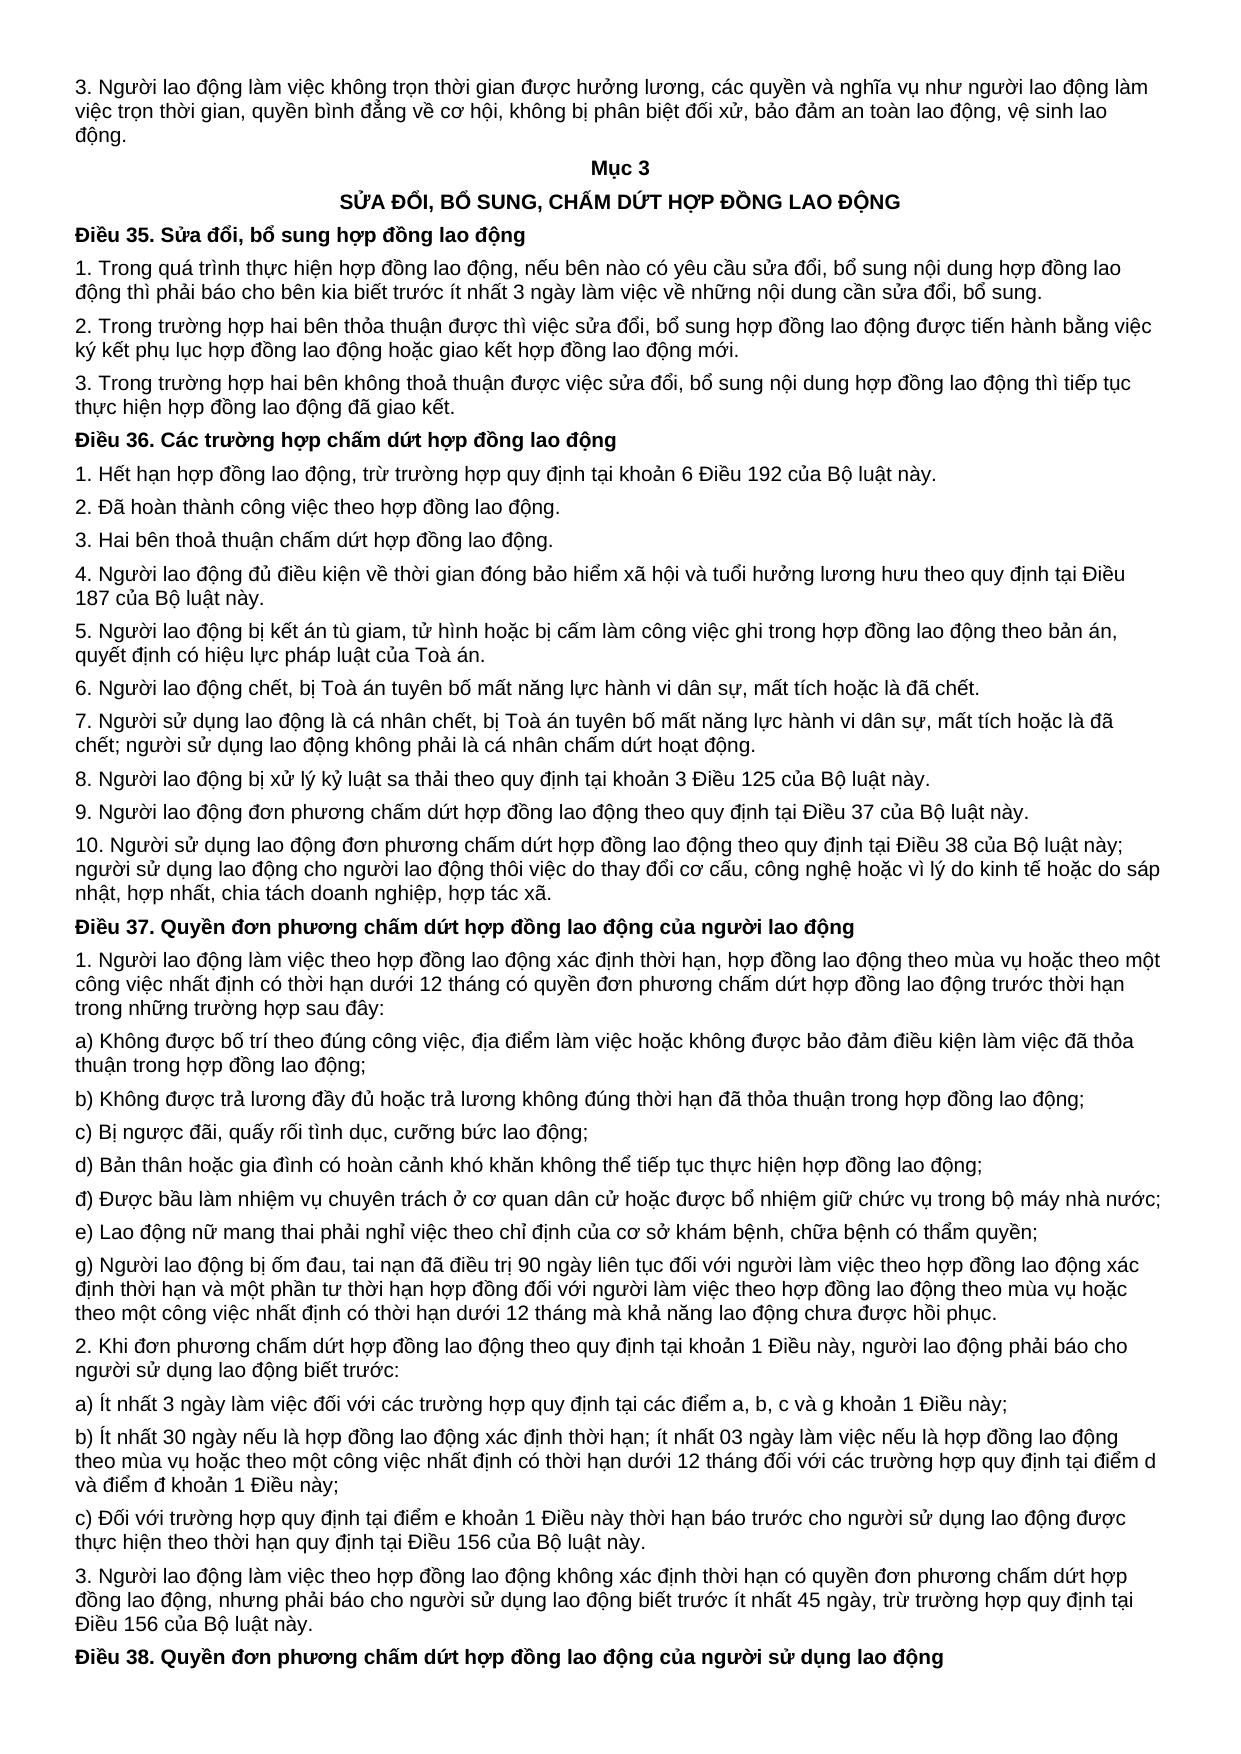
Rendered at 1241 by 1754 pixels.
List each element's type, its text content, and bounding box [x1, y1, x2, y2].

text a) Không được bố trí theo đúng công việc, địa điểm làm việc hoặc không được bảo đảm điều kiện làm việc đã thỏa thuận trong hợp đồng lao động; [75, 1029, 1165, 1077]
text 2. Trong trường hợp hai bên thỏa thuận được thì việc sửa đổi, bổ sung hợp đồng lao động được tiến hành bằng việc ký kết phụ lục hợp đồng lao động hoặc giao kết hợp đồng lao động mới. [75, 313, 1165, 361]
text Điều 37. Quyền đơn phương chấm dứt hợp đồng lao động của người lao động [75, 914, 1165, 938]
text b) Ít nhất 30 ngày nếu là hợp đồng lao động xác định thời hạn; ít nhất 03 ngày làm việc nếu là hợp đồng lao động theo mùa vụ hoặc theo một công việc nhất định có thời hạn dưới 12 tháng đối với các trường hợp quy định tại điểm d và điểm đ khoản 1 Điều này; [75, 1425, 1165, 1497]
text b) Không được trả lương đầy đủ hoặc trả lương không đúng thời hạn đã thỏa thuận trong hợp đồng lao động; [75, 1086, 1165, 1110]
text 6. Người lao động chết, bị Toà án tuyên bố mất năng lực hành vi dân sự, mất tích hoặc là đã chết. [75, 676, 1165, 700]
text 1. Người lao động làm việc theo hợp đồng lao động xác định thời hạn, hợp đồng lao động theo mùa vụ hoặc theo một công việc nhất định có thời hạn dưới 12 tháng có quyền đơn phương chấm dứt hợp đồng lao động trước thời hạn trong những trường hợp sau đây: [75, 948, 1165, 1020]
text 8. Người lao động bị xử lý kỷ luật sa thải theo quy định tại khoản 3 Điều 125 của Bộ luật này. [75, 767, 1165, 791]
text 4. Người lao động đủ điều kiện về thời gian đóng bảo hiểm xã hội và tuổi hưởng lương hưu theo quy định tại Điều 187 của Bộ luật này. [75, 561, 1165, 609]
text 2. Khi đơn phương chấm dứt hợp đồng lao động theo quy định tại khoản 1 Điều này, người lao động phải báo cho người sử dụng lao động biết trước: [75, 1334, 1165, 1382]
text e) Lao động nữ mang thai phải nghỉ việc theo chỉ định của cơ sở khám bệnh, chữa bệnh có thẩm quyền; [75, 1220, 1165, 1244]
text 3. Hai bên thoả thuận chấm dứt hợp đồng lao động. [75, 528, 1165, 552]
text 7. Người sử dụng lao động là cá nhân chết, bị Toà án tuyên bố mất năng lực hành vi dân sự, mất tích hoặc là đã chết; người sử dụng lao động không phải là cá nhân chấm dứt hoạt động. [75, 709, 1165, 757]
text SỬA ĐỔI, BỔ SUNG, CHẤM DỨT HỢP ĐỒNG LAO ĐỘNG [75, 189, 1165, 213]
text 3. Người lao động làm việc theo hợp đồng lao động không xác định thời hạn có quyền đơn phương chấm dứt hợp đồng lao động, nhưng phải báo cho người sử dụng lao động biết trước ít nhất 45 ngày, trừ trường hợp quy định tại Điều 156 của Bộ luật này. [75, 1563, 1165, 1635]
text 5. Người lao động bị kết án tù giam, tử hình hoặc bị cấm làm công việc ghi trong hợp đồng lao động theo bản án, quyết định có hiệu lực pháp luật của Toà án. [75, 619, 1165, 667]
text 3. Trong trường hợp hai bên không thoả thuận được việc sửa đổi, bổ sung nội dung hợp đồng lao động thì tiếp tục thực hiện hợp đồng lao động đã giao kết. [75, 371, 1165, 419]
text c) Bị ngược đãi, quấy rối tình dục, cưỡng bức lao động; [75, 1120, 1165, 1144]
text Điều 38. Quyền đơn phương chấm dứt hợp đồng lao động của người sử dụng lao động [75, 1645, 1165, 1669]
text 10. Người sử dụng lao động đơn phương chấm dứt hợp đồng lao động theo quy định tại Điều 38 của Bộ luật này; người sử dụng lao động cho người lao động thôi việc do thay đổi cơ cấu, công nghệ hoặc vì lý do kinh tế hoặc do sáp nhật, hợp nhất, chia tách doanh nghiệp, hợp tác xã. [75, 833, 1165, 905]
text c) Đối với trường hợp quy định tại điểm e khoản 1 Điều này thời hạn báo trước cho người sử dụng lao động được thực hiện theo thời hạn quy định tại Điều 156 của Bộ luật này. [75, 1506, 1165, 1554]
text 3. Người lao động làm việc không trọn thời gian được hưởng lương, các quyền và nghĩa vụ như người lao động làm việc trọn thời gian, quyền bình đẳng về cơ hội, không bị phân biệt đối xử, bảo đảm an toàn lao động, vệ sinh lao động. [75, 75, 1165, 147]
text d) Bản thân hoặc gia đình có hoàn cảnh khó khăn không thể tiếp tục thực hiện hợp đồng lao động; [75, 1153, 1165, 1177]
text Điều 35. Sửa đổi, bổ sung hợp đồng lao động [75, 223, 1165, 247]
text Mục 3 [75, 156, 1165, 180]
text 2. Đã hoàn thành công việc theo hợp đồng lao động. [75, 495, 1165, 519]
text 9. Người lao động đơn phương chấm dứt hợp đồng lao động theo quy định tại Điều 37 của Bộ luật này. [75, 800, 1165, 824]
text 1. Hết hạn hợp đồng lao động, trừ trường hợp quy định tại khoản 6 Điều 192 của Bộ luật này. [75, 461, 1165, 485]
text Điều 36. Các trường hợp chấm dứt hợp đồng lao động [75, 428, 1165, 452]
text 1. Trong quá trình thực hiện hợp đồng lao động, nếu bên nào có yêu cầu sửa đổi, bổ sung nội dung hợp đồng lao động thì phải báo cho bên kia biết trước ít nhất 3 ngày làm việc về những nội dung cần sửa đổi, bổ sung. [75, 256, 1165, 304]
text g) Người lao động bị ốm đau, tai nạn đã điều trị 90 ngày liên tục đối với người làm việc theo hợp đồng lao động xác định thời hạn và một phần tư thời hạn hợp đồng đối với người làm việc theo hợp đồng lao động theo mùa vụ hoặc theo một công việc nhất định có thời hạn dưới 12 tháng mà khả năng lao động chưa được hồi phục. [75, 1253, 1165, 1325]
text đ) Được bầu làm nhiệm vụ chuyên trách ở cơ quan dân cử hoặc được bổ nhiệm giữ chức vụ trong bộ máy nhà nước; [75, 1186, 1165, 1210]
text a) Ít nhất 3 ngày làm việc đối với các trường hợp quy định tại các điểm a, b, c và g khoản 1 Điều này; [75, 1392, 1165, 1416]
